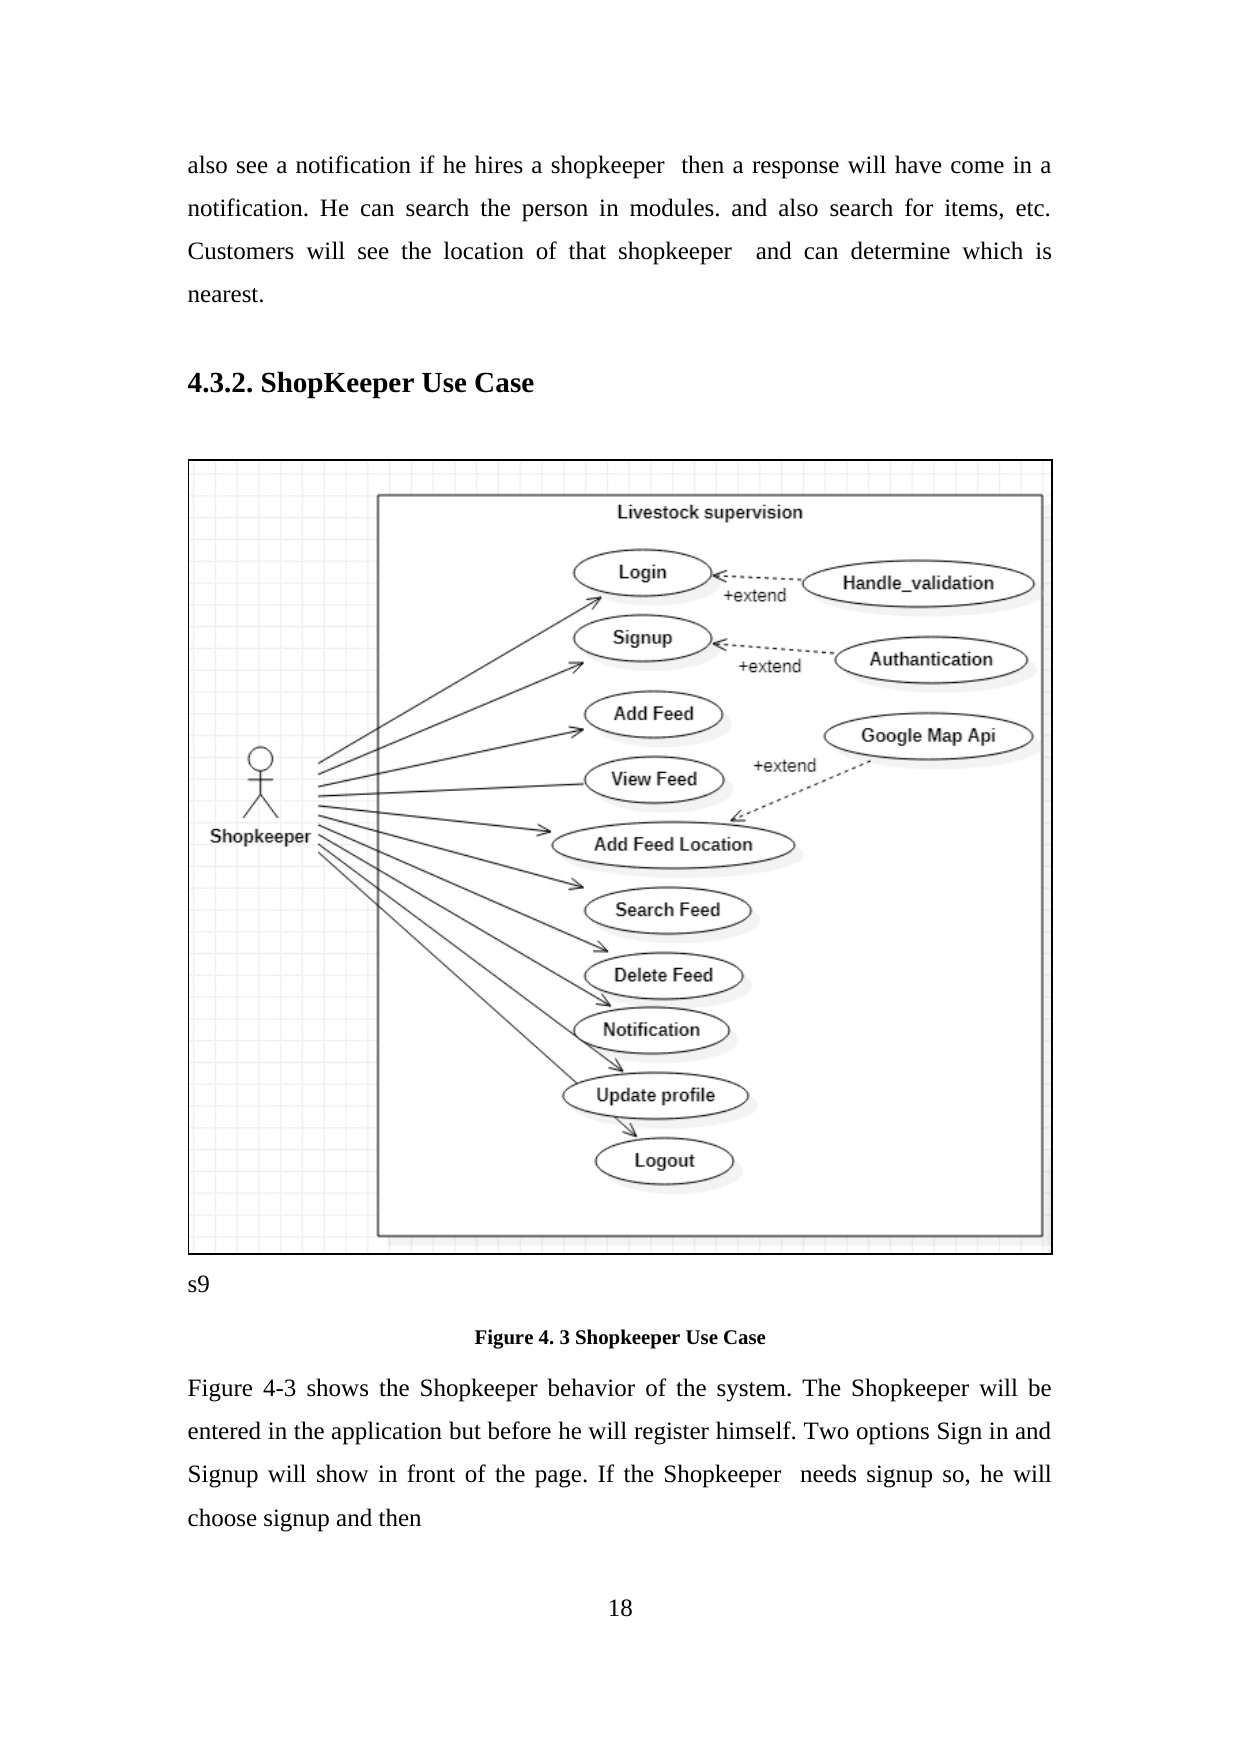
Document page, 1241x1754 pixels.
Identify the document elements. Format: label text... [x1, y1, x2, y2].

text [187, 150, 1053, 308]
text Figure 4. 3 Shopkeeper Use Case [187, 1325, 1053, 1349]
text Figure 4‑3 shows the Shopkeeper behavior of the system. The Shopkeeper will be entered in the application but before he will register himself. Two options Sign in and Signup will show in front of the page. If the Shopkeeper needs signup so, he will choose signup and then [187, 1373, 1053, 1531]
picture [189, 461, 1051, 1253]
subtitle ShopKeeper Use Case [187, 366, 1053, 399]
